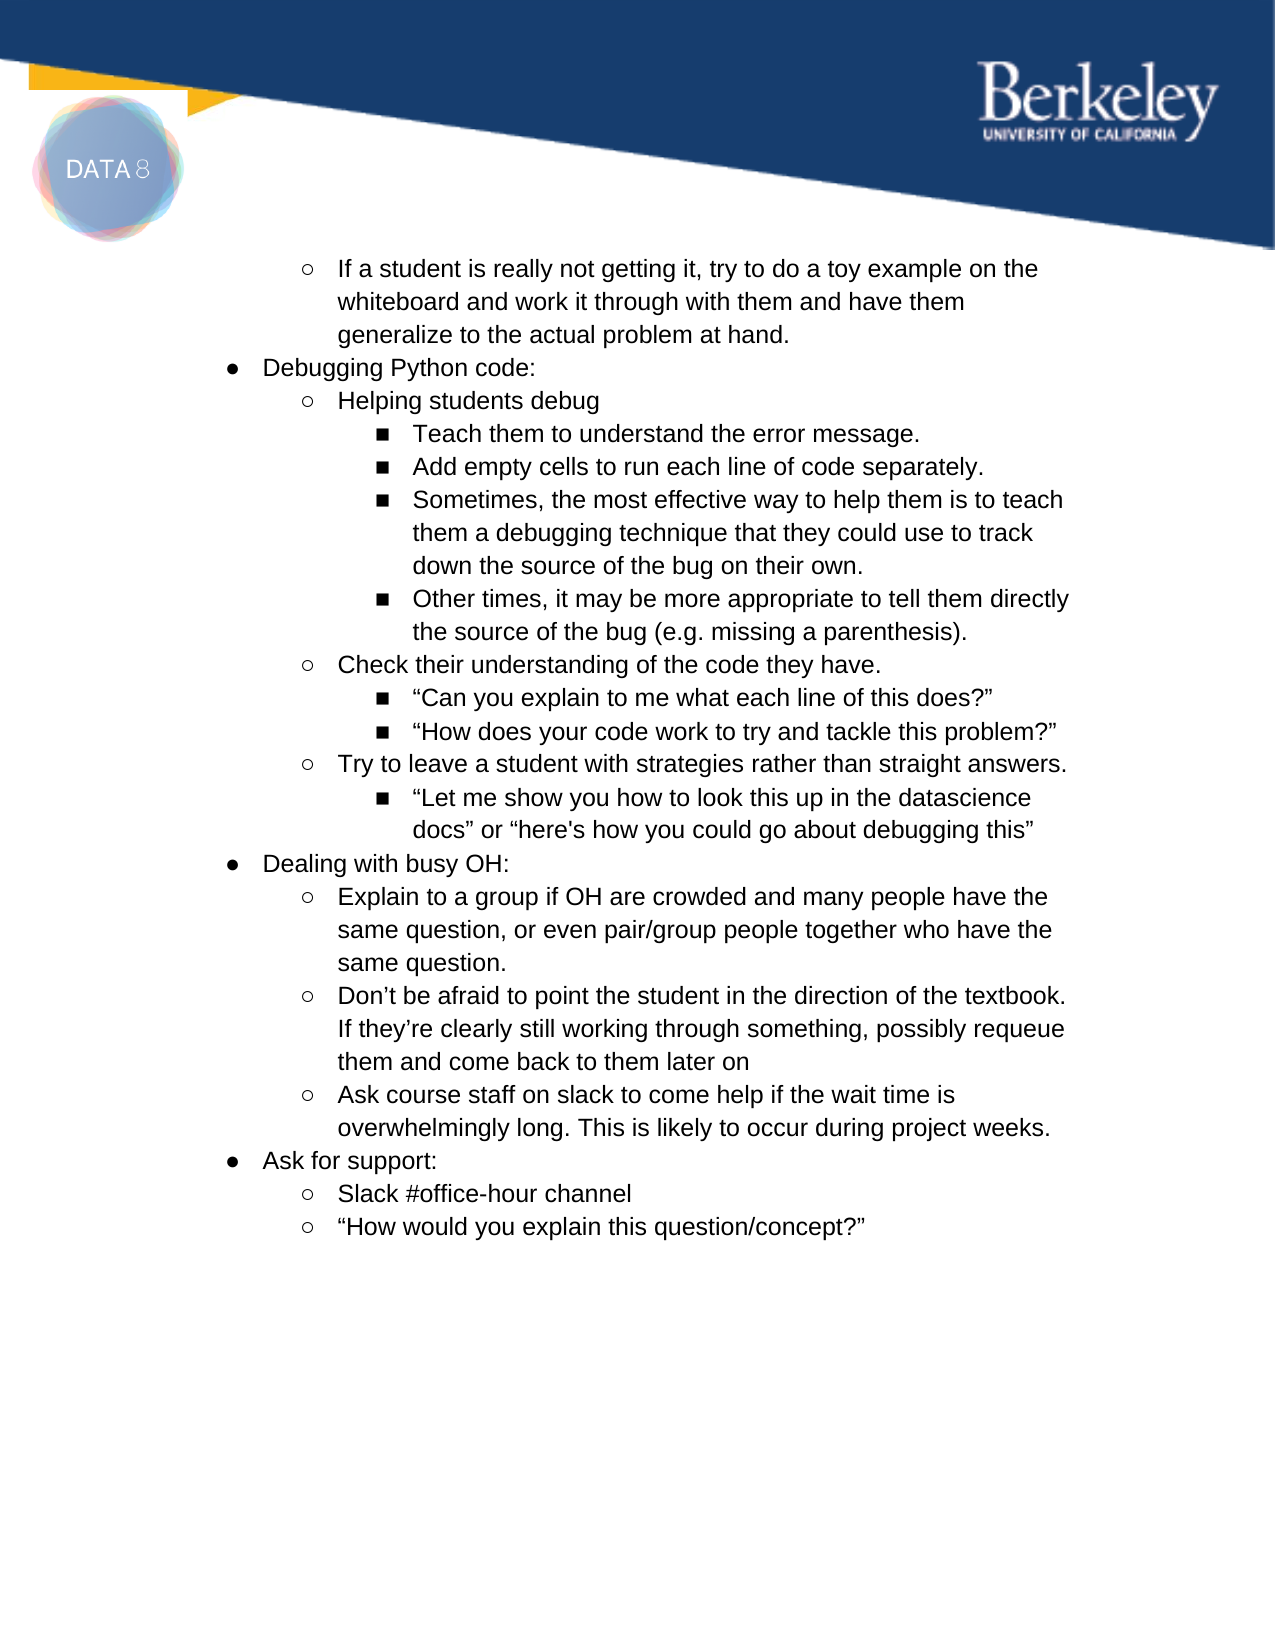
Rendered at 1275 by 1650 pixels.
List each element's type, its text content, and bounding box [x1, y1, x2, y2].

list Check their understanding of the code they have. [300, 650, 1087, 679]
list “Can you explain to me what each line of this does?” [375, 683, 1087, 712]
list Ask course staff on slack to come help if the wait time is overwhelmingly long. This is likely to occur during project weeks. [300, 1080, 1087, 1141]
list “Let me show you how to look this up in the datascience docs” or “here's how you could go about debugging this” [375, 782, 1087, 844]
list Dealing with busy OH: [225, 848, 1087, 877]
picture [0, 0, 1275, 250]
list Helping students debug [300, 386, 1087, 415]
list Ask for support: [225, 1146, 1087, 1174]
list “How would you explain this question/concept?” [300, 1212, 1087, 1241]
list Debugging Python code: [225, 353, 1087, 382]
list Sometimes, the most effective way to help them is to teach them a debugging technique that they could use to track down the source of the bug on their own. [375, 485, 1087, 580]
list Other times, it may be more appropriate to tell them directly the source of the bug (e.g. missing a parenthesis). [375, 584, 1087, 646]
list Don’t be afraid to point the student in the direction of the textbook. If they’re clearly still working through something, possibly requeue them and come back to them later on [300, 981, 1087, 1075]
list Explain to a group if OH are crowded and many people have the same question, or even pair/group people together who have the same question. [300, 882, 1087, 976]
list Teach them to understand the error message. [375, 419, 1087, 448]
list Try to leave a student with strategies rather than straight answers. [300, 749, 1087, 778]
list Add empty cells to run each line of code separately. [375, 452, 1087, 481]
list If a student is really not getting it, try to do a toy example on the whiteboard and work it through with them and have them generalize to the actual problem at hand. [300, 216, 1087, 349]
list “How does your code work to try and tackle this problem?” [375, 716, 1087, 745]
list Slack #office-hour channel [300, 1179, 1087, 1207]
